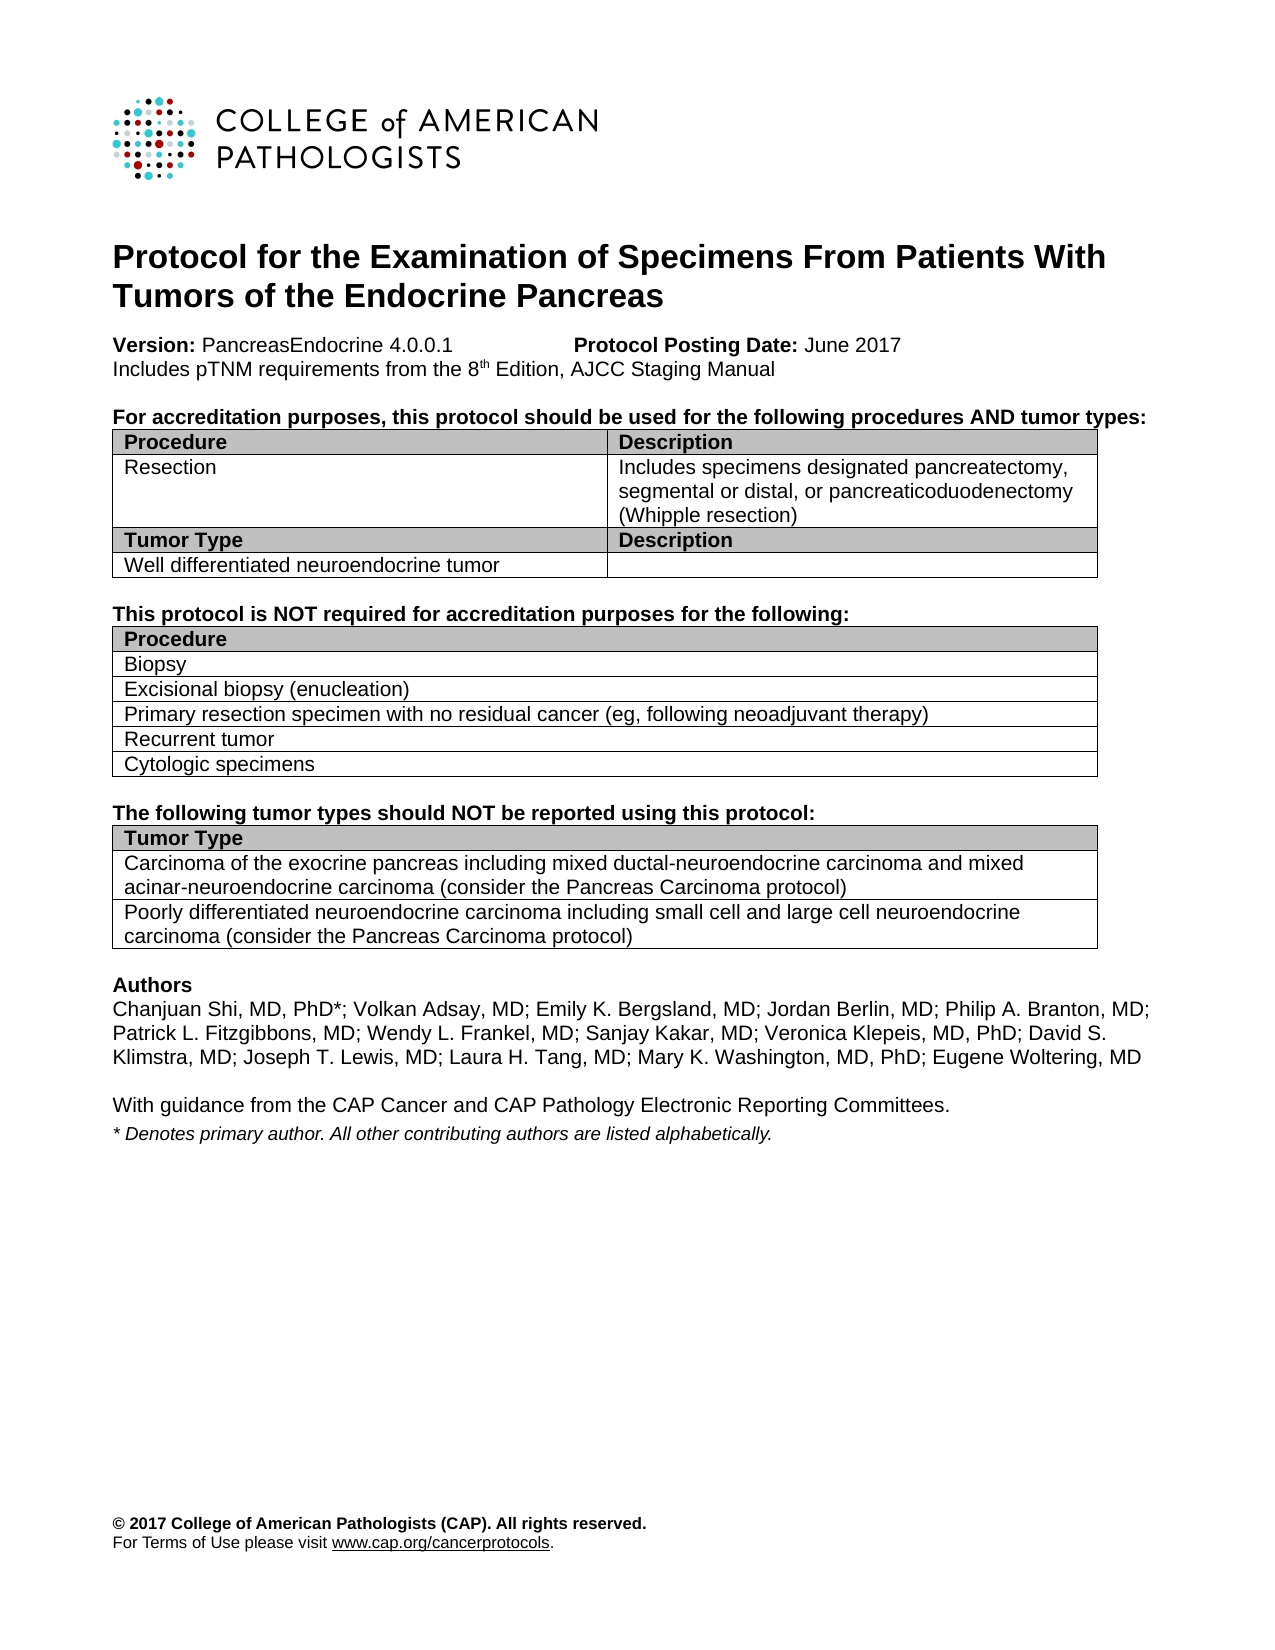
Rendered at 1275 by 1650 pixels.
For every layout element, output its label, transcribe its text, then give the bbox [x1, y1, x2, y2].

table_cell Includes pTNM requirements from the 8th Edition, AJCC Staging Manual [101, 357, 984, 381]
text * Denotes primary author. All other contributing authors are listed alphabetically. [112, 1123, 1162, 1144]
table_header Protocol Posting Date: June 2017 [563, 333, 984, 357]
table_cell Cytologic specimens [113, 752, 1097, 776]
table_cell Includes specimens designated pancreatectomy, segmental or distal, or pancreaticoduodenectomy (Whipple resection) [608, 455, 1097, 527]
text This protocol is NOT required for accreditation purposes for the following: [112, 602, 1162, 626]
table_cell [608, 553, 1097, 577]
picture [112, 97, 597, 180]
table_cell Carcinoma of the exocrine pancreas including mixed ductal-neuroendocrine carcinoma and mixed acinar-neuroendocrine carcinoma (consider the Pancreas Carcinoma protocol) [113, 851, 1097, 899]
table_header Description [608, 430, 1097, 454]
table_cell Recurrent tumor [113, 727, 1097, 751]
table_header Version: PancreasEndocrine 4.0.0.1 [101, 333, 562, 357]
table_header Procedure [113, 627, 1097, 651]
table_cell Biopsy [113, 652, 1097, 676]
table_header Procedure [113, 430, 607, 454]
table_header Tumor Type [113, 826, 1097, 850]
table_cell Excisional biopsy (enucleation) [113, 677, 1097, 701]
table_cell Tumor Type [113, 528, 607, 552]
text Chanjuan Shi, MD, PhD*; Volkan Adsay, MD; Emily K. Bergsland, MD; Jordan Berlin, MD; Philip A. Branton, MD; Patrick L. Fitzgibbons, MD; Wendy L. Frankel, MD; Sanjay Kakar, MD; Veronica Klepeis, MD, PhD; David S. Klimstra, MD; Joseph T. Lewis, MD; Laura H. Tang, MD; Mary K. Washington, MD, PhD; Eugene Woltering, MD [112, 997, 1162, 1068]
table_cell Description [608, 528, 1097, 552]
text For accreditation purposes, this protocol should be used for the following procedures AND tumor types: [112, 405, 1162, 429]
text Protocol for the Examination of Specimens From Patients With Tumors of the Endocrine Pancreas [112, 237, 1162, 314]
table_cell Well differentiated neuroendocrine tumor [113, 553, 607, 577]
table_cell Primary resection specimen with no residual cancer (eg, following neoadjuvant therapy) [113, 702, 1097, 726]
table_cell Resection [113, 455, 607, 527]
text Authors [112, 973, 1162, 997]
table_cell Poorly differentiated neuroendocrine carcinoma including small cell and large cell neuroendocrine carcinoma (consider the Pancreas Carcinoma protocol) [113, 900, 1097, 948]
text The following tumor types should NOT be reported using this protocol: [112, 801, 1162, 825]
text With guidance from the CAP Cancer and CAP Pathology Electronic Reporting Committees. [112, 1092, 1162, 1116]
